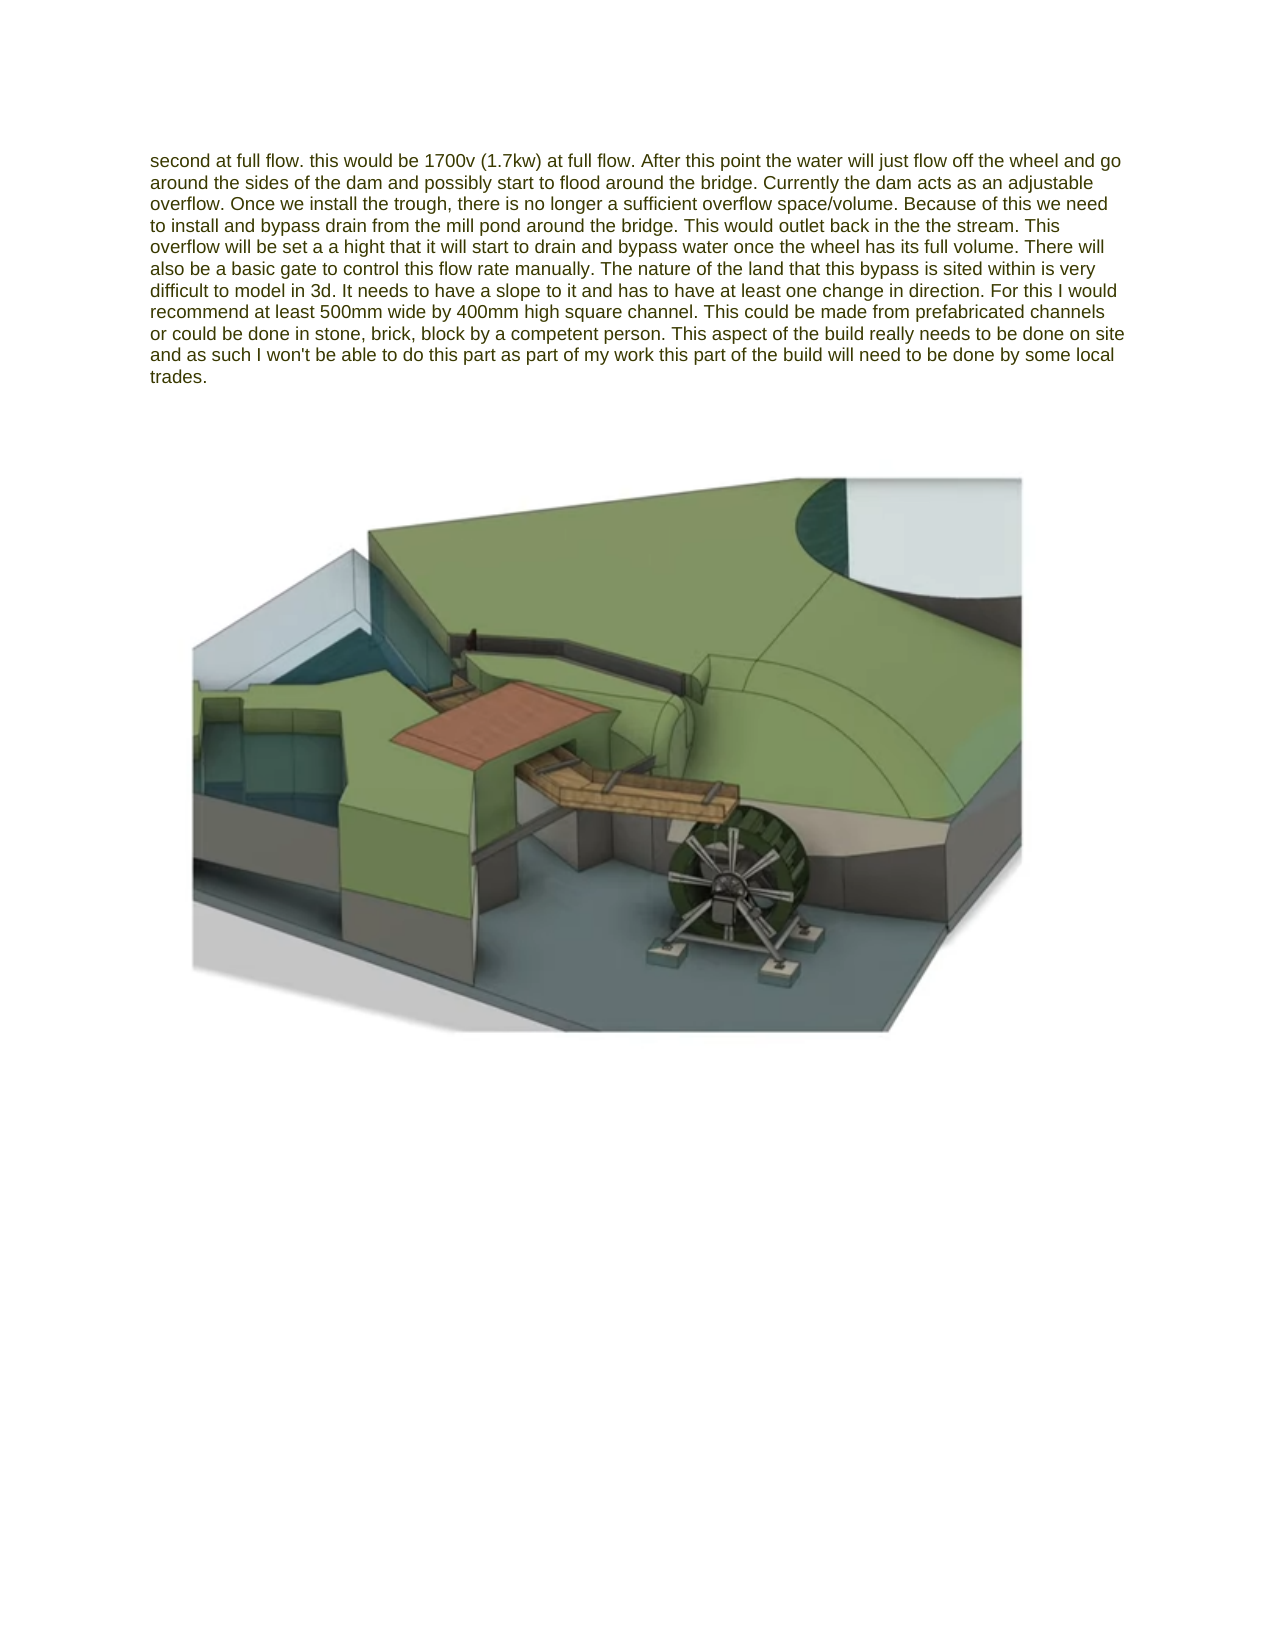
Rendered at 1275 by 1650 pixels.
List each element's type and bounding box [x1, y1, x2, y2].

text [150, 150, 1125, 387]
picture [150, 427, 1086, 1058]
